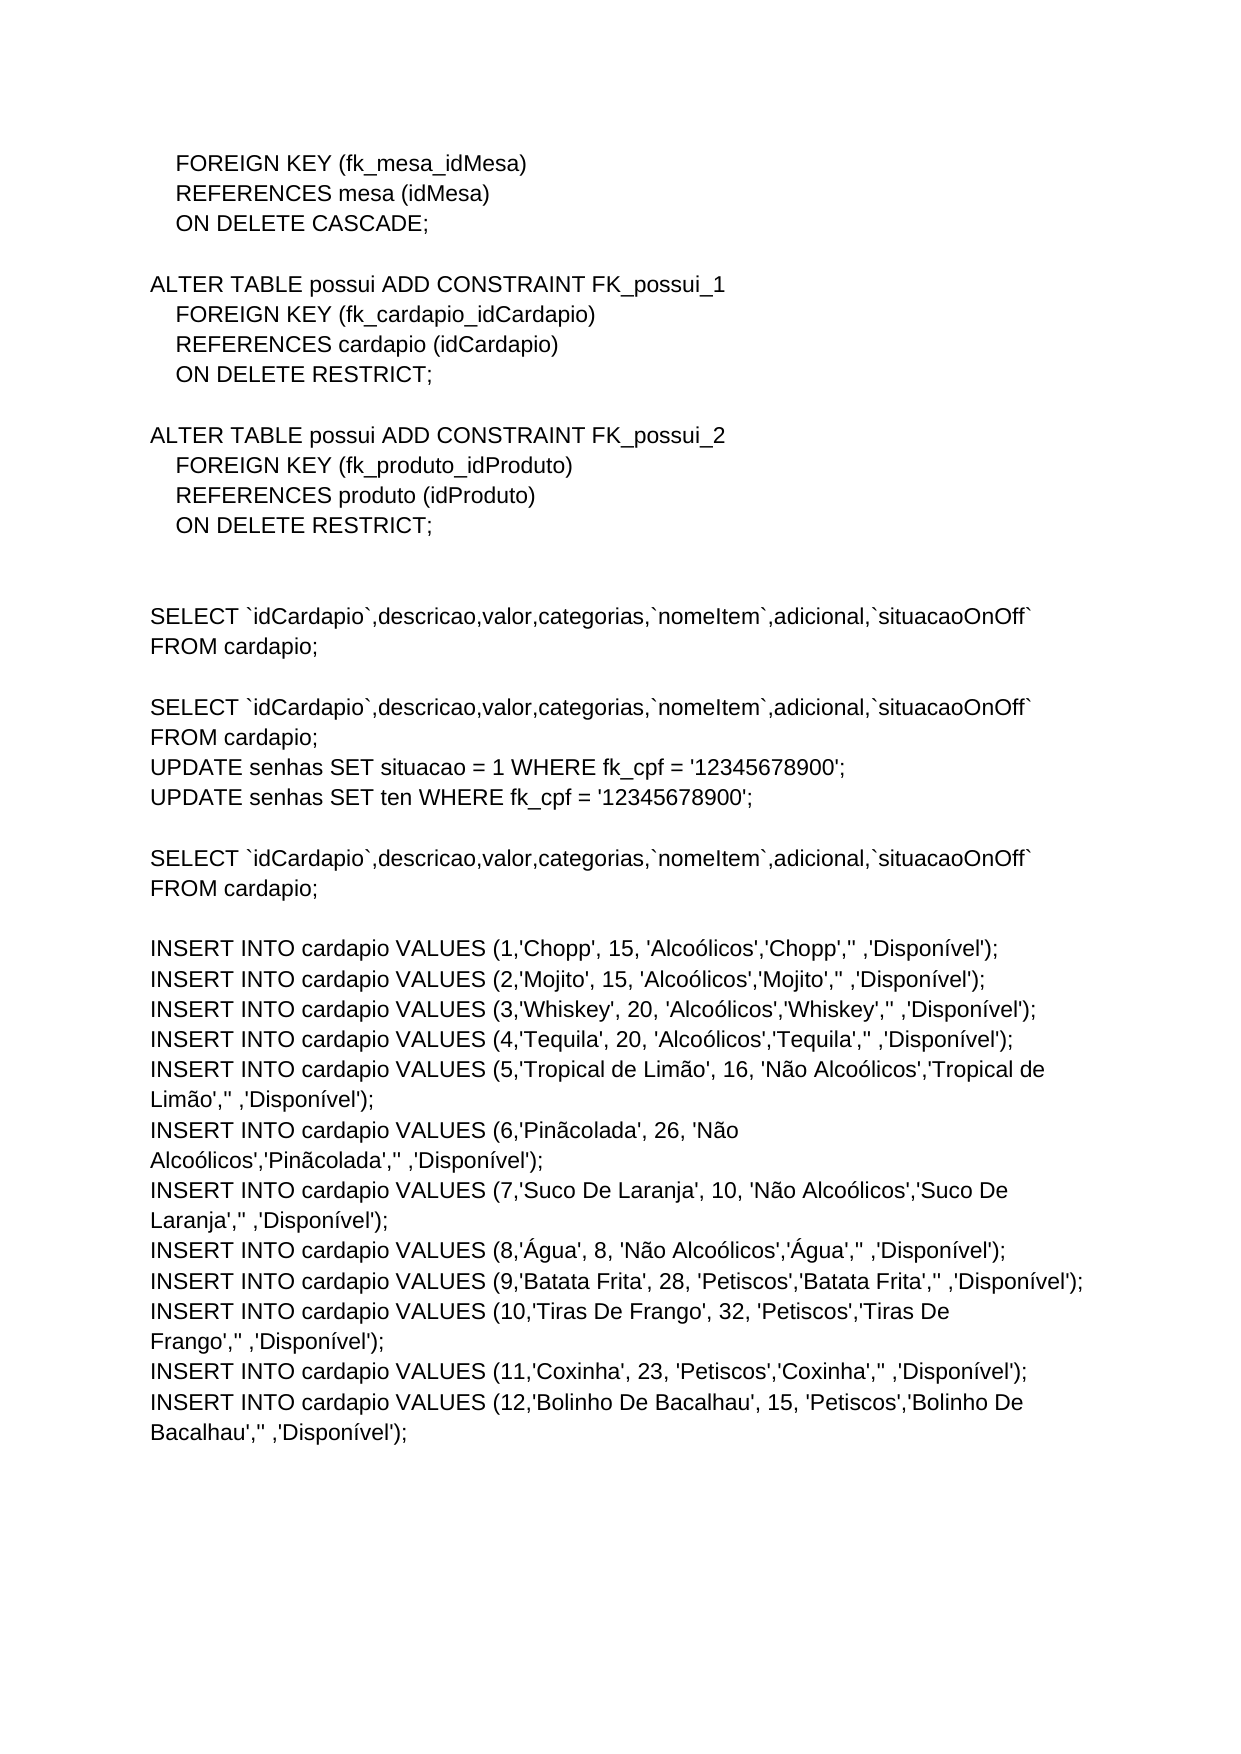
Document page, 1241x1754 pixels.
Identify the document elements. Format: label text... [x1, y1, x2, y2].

text REFERENCES produto (idProduto) [150, 482, 1090, 509]
text REFERENCES cardapio (idCardapio) [150, 331, 1090, 358]
text INSERT INTO cardapio VALUES (8,'Água', 8, 'Não Alcoólicos','Água','' ,'Disponível'); [150, 1237, 1090, 1264]
text INSERT INTO cardapio VALUES (10,'Tiras De Frango', 32, 'Petiscos','Tiras De Frango','' ,'Disponível'); [150, 1298, 1090, 1354]
text SELECT `idCardapio`,descricao,valor,categorias,`nomeItem`,adicional,`situacaoOnOff` FROM cardapio; [150, 845, 1090, 901]
text FOREIGN KEY (fk_produto_idProduto) [150, 452, 1090, 478]
text ON DELETE RESTRICT; [150, 512, 1090, 539]
text INSERT INTO cardapio VALUES (2,'Mojito', 15, 'Alcoólicos','Mojito','' ,'Disponível'); [150, 966, 1090, 992]
text INSERT INTO cardapio VALUES (3,'Whiskey', 20, 'Alcoólicos','Whiskey','' ,'Disponível'); [150, 996, 1090, 1022]
text INSERT INTO cardapio VALUES (9,'Batata Frita', 28, 'Petiscos','Batata Frita','' ,'Disponível'); [150, 1268, 1090, 1294]
text UPDATE senhas SET ten WHERE fk_cpf = '12345678900'; [150, 784, 1090, 811]
text ALTER TABLE possui ADD CONSTRAINT FK_possui_2 [150, 422, 1090, 448]
text FOREIGN KEY (fk_mesa_idMesa) [150, 150, 1090, 176]
text INSERT INTO cardapio VALUES (12,'Bolinho De Bacalhau', 15, 'Petiscos','Bolinho De Bacalhau','' ,'Disponível'); [150, 1388, 1090, 1445]
text INSERT INTO cardapio VALUES (5,'Tropical de Limão', 16, 'Não Alcoólicos','Tropical de Limão','' ,'Disponível'); [150, 1056, 1090, 1113]
text ON DELETE CASCADE; [150, 210, 1090, 237]
text FOREIGN KEY (fk_cardapio_idCardapio) [150, 301, 1090, 327]
text SELECT `idCardapio`,descricao,valor,categorias,`nomeItem`,adicional,`situacaoOnOff` FROM cardapio; [150, 603, 1090, 660]
text ALTER TABLE possui ADD CONSTRAINT FK_possui_1 [150, 271, 1090, 297]
text INSERT INTO cardapio VALUES (6,'Pinãcolada', 26, 'Não Alcoólicos','Pinãcolada','' ,'Disponível'); [150, 1117, 1090, 1173]
text INSERT INTO cardapio VALUES (4,'Tequila', 20, 'Alcoólicos','Tequila','' ,'Disponível'); [150, 1026, 1090, 1052]
text INSERT INTO cardapio VALUES (7,'Suco De Laranja', 10, 'Não Alcoólicos','Suco De Laranja','' ,'Disponível'); [150, 1177, 1090, 1234]
text INSERT INTO cardapio VALUES (1,'Chopp', 15, 'Alcoólicos','Chopp','' ,'Disponível'); [150, 935, 1090, 962]
text ON DELETE RESTRICT; [150, 361, 1090, 388]
text SELECT `idCardapio`,descricao,valor,categorias,`nomeItem`,adicional,`situacaoOnOff` FROM cardapio; [150, 694, 1090, 750]
text UPDATE senhas SET situacao = 1 WHERE fk_cpf = '12345678900'; [150, 754, 1090, 781]
text INSERT INTO cardapio VALUES (11,'Coxinha', 23, 'Petiscos','Coxinha','' ,'Disponível'); [150, 1358, 1090, 1385]
text REFERENCES mesa (idMesa) [150, 180, 1090, 207]
